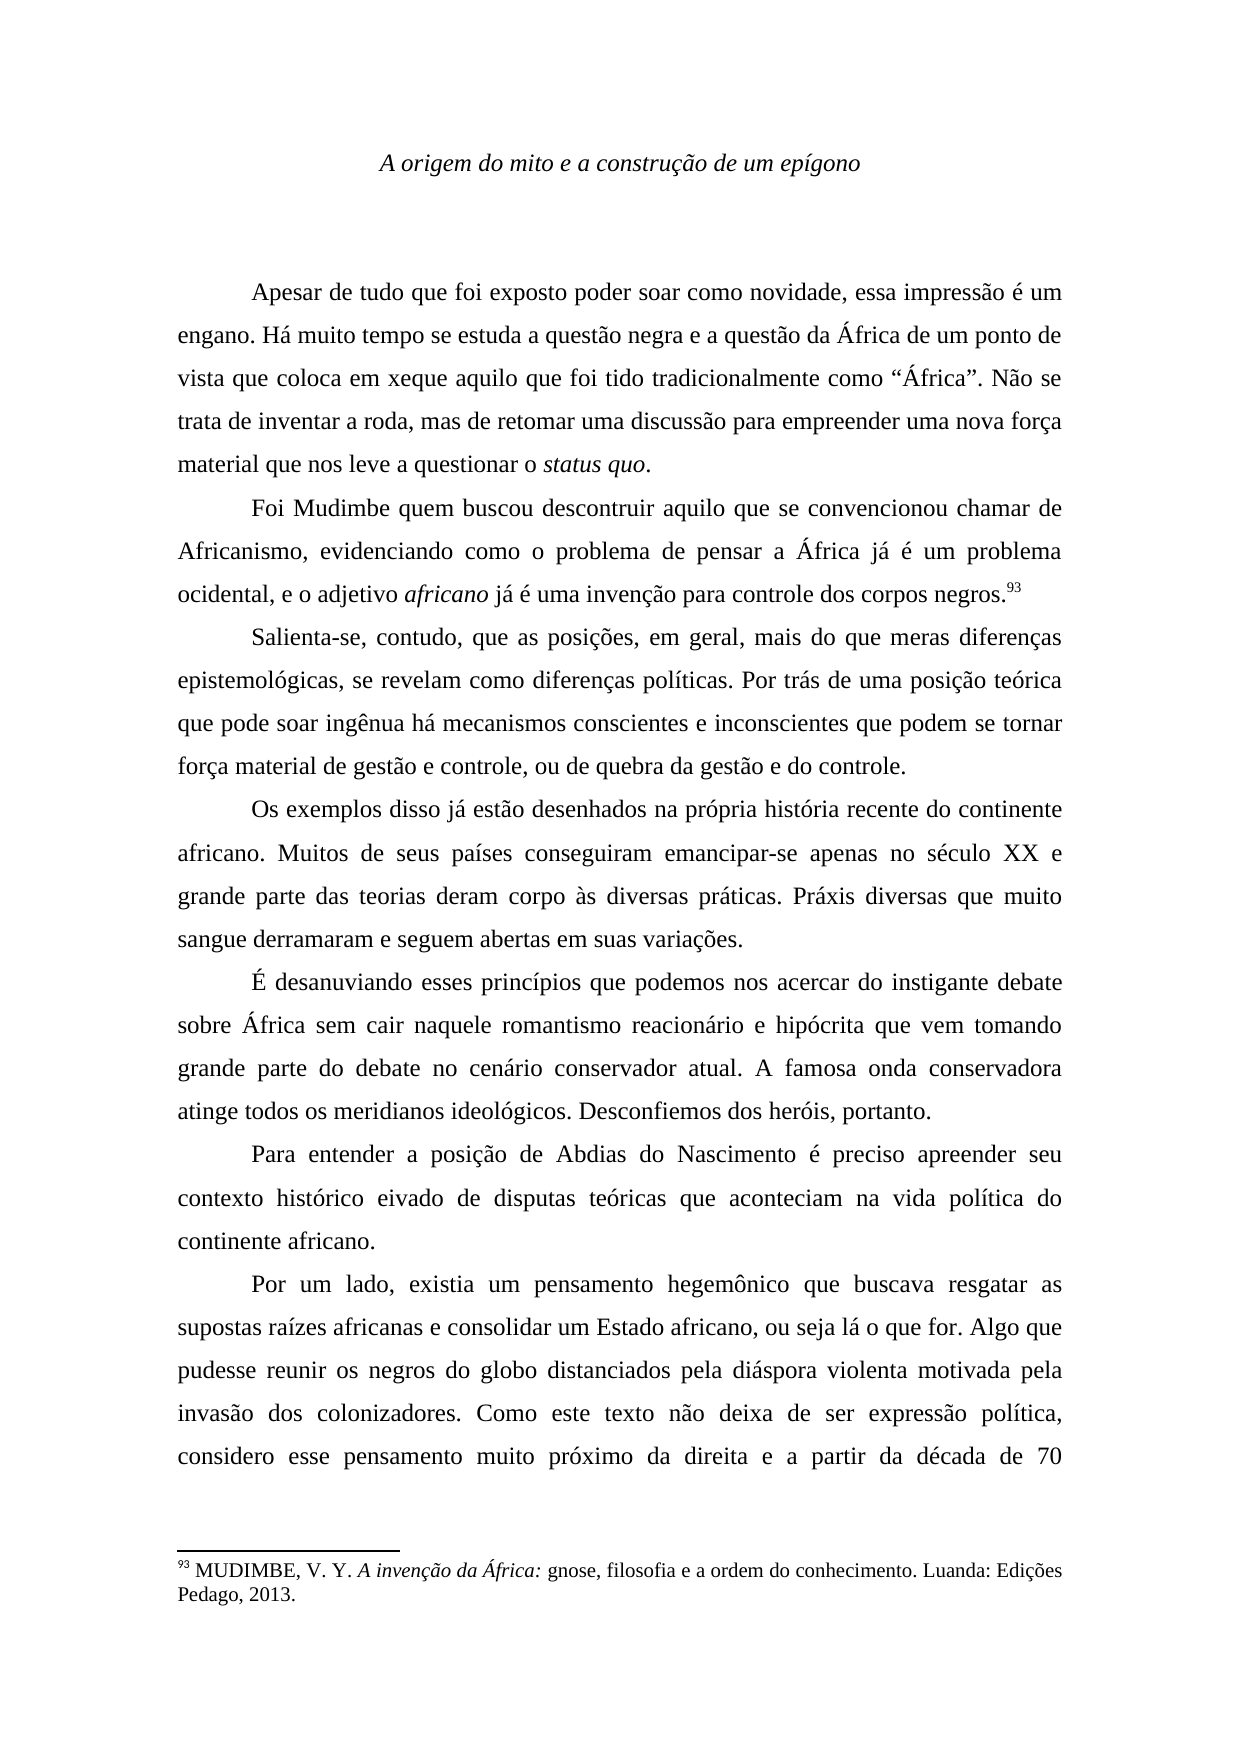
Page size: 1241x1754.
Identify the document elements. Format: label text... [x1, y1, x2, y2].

text Salienta-se, contudo, que as posições, em geral, mais do que meras diferenças epistemológicas, se revelam como diferenças políticas. Por trás de uma posição teórica que pode soar ingênua há mecanismos conscientes e inconscientes que podem se tornar força material de gestão e controle, ou de quebra da gestão e do controle. [177, 622, 1063, 780]
text A origem do mito e a construção de um epígono [177, 148, 1063, 176]
text É desanuviando esses princípios que podemos nos acercar do instigante debate sobre África sem cair naquele romantismo reacionário e hipócrita que vem tomando grande parte do debate no cenário conservador atual. A famosa onda conservadora atinge todos os meridianos ideológicos. Desconfiemos dos heróis, portanto. [177, 967, 1063, 1125]
text Para entender a posição de Abdias do Nascimento é preciso apreender seu contexto histórico eivado de disputas teóricas que aconteciam na vida política do continente africano. [177, 1139, 1063, 1254]
text Foi Mudimbe quem buscou descontruir aquilo que se convencionou chamar de Africanismo, evidenciando como o problema de pensar a África já é um problema ocidental, e o adjetivo africano já é uma invenção para controle dos corpos negros. [177, 493, 1063, 608]
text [177, 1269, 1063, 1470]
text Os exemplos disso já estão desenhados na própria história recente do continente africano. Muitos de seus países conseguiram emancipar-se apenas no século XX e grande parte das teorias deram corpo às diversas práticas. Práxis diversas que muito sangue derramaram e seguem abertas em suas variações. [177, 794, 1063, 953]
text Apesar de tudo que foi exposto poder soar como novidade, essa impressão é um engano. Há muito tempo se estuda a questão negra e a questão da África de um ponto de vista que coloca em xeque aquilo que foi tido tradicionalmente como “África”. Não se trata de inventar a roda, mas de retomar uma discussão para empreender uma nova força material que nos leve a questionar o status quo. [177, 277, 1063, 478]
